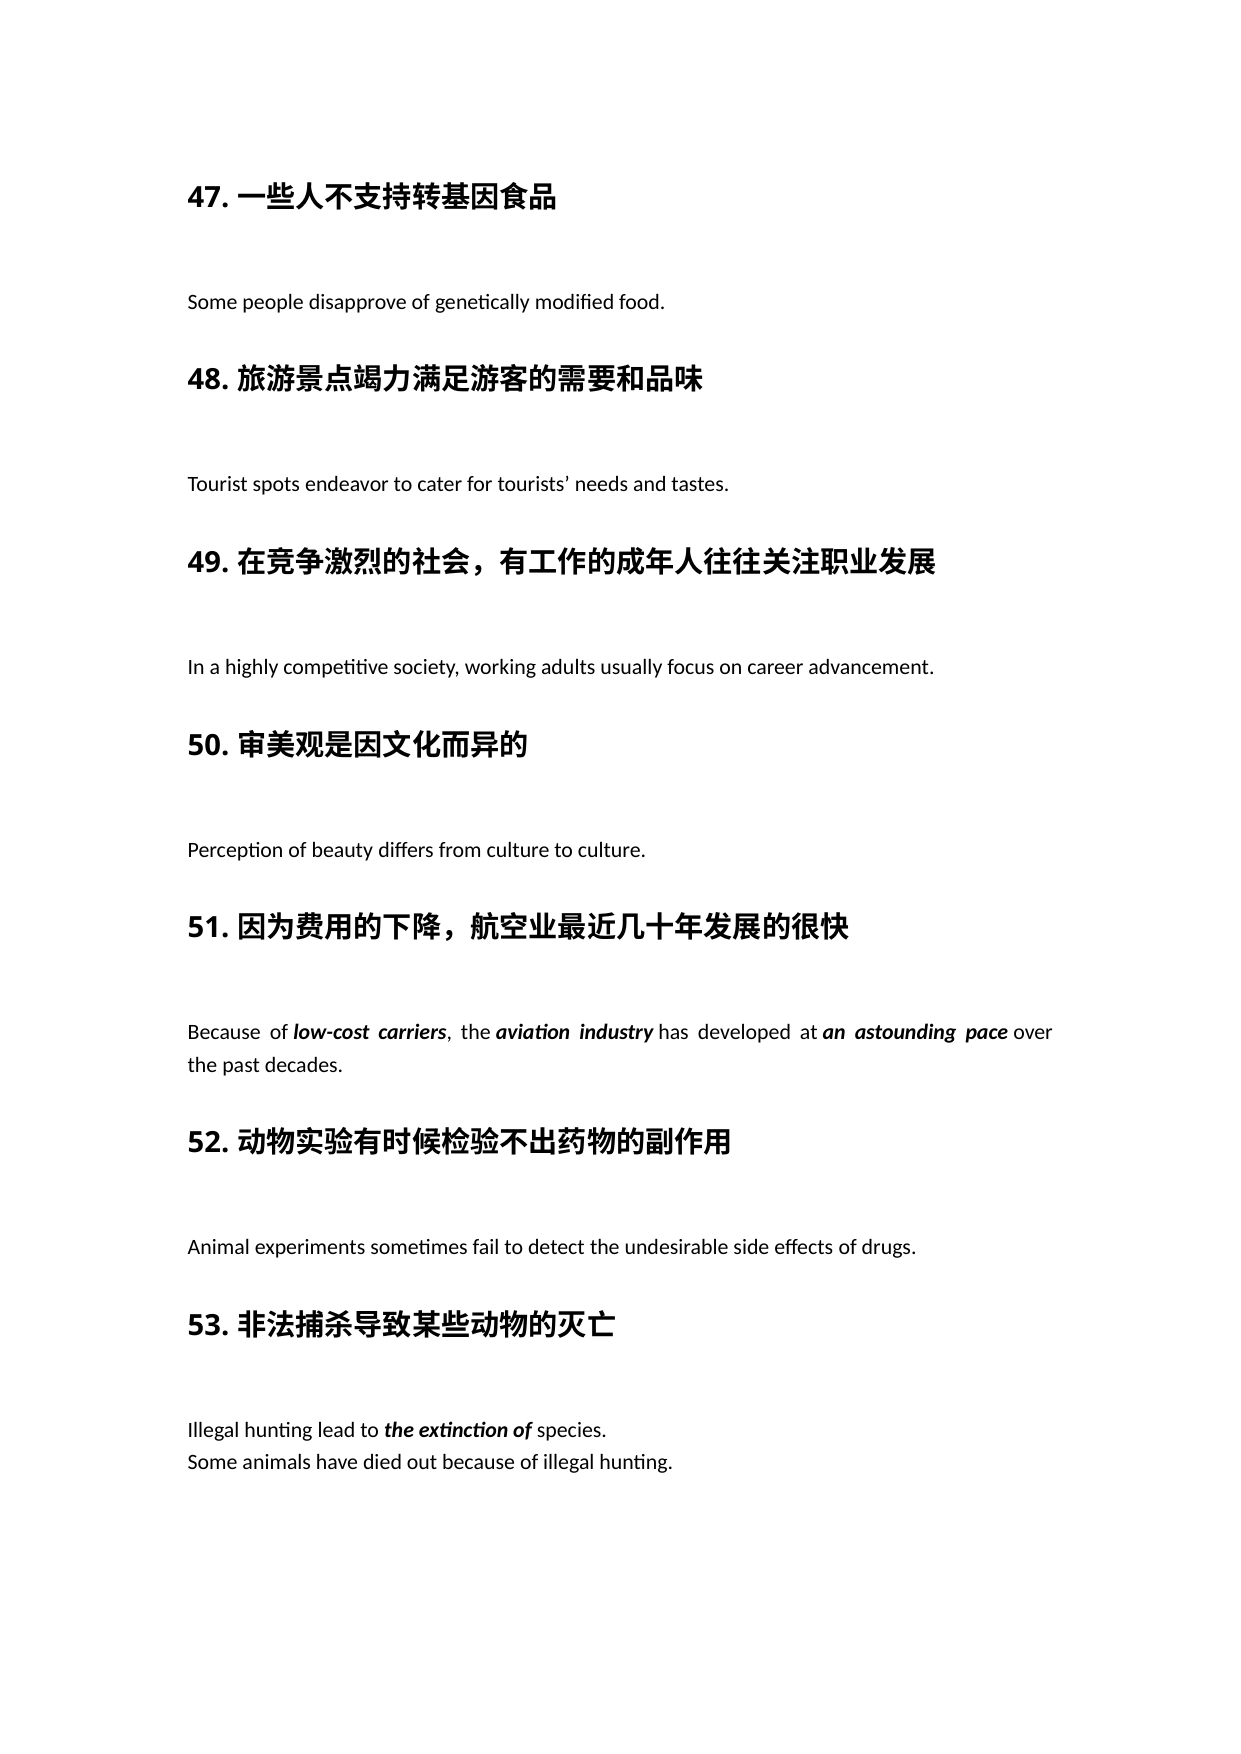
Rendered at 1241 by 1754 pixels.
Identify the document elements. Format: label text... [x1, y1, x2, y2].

text Tourist spots endeavor to cater for tourists’ needs and tastes. [187, 468, 1053, 500]
text Perception of beauty differs from culture to culture. [187, 833, 1053, 865]
subtitle 50. 审美观是因文化而异的 [187, 710, 1053, 775]
subtitle 49. 在竞争激烈的社会，有工作的成年人往往关注职业发展 [187, 527, 1053, 592]
subtitle 53. 非法捕杀导致某些动物的灭亡 [187, 1290, 1053, 1355]
text Some people disapprove of genetically modified food. [187, 285, 1053, 317]
subtitle 48. 旅游景点竭力满足游客的需要和品味 [187, 344, 1053, 409]
subtitle 52. 动物实验有时候检验不出药物的副作用 [187, 1107, 1053, 1172]
text Animal experiments sometimes fail to detect the undesirable side effects of drugs. [187, 1231, 1053, 1263]
text Some animals have died out because of illegal hunting. [187, 1446, 1053, 1478]
text Illegal hunting lead to the extinction of species. [187, 1413, 1053, 1446]
subtitle 47. 一些人不支持转基因食品 [187, 162, 1053, 227]
text In a highly competitive society, working adults usually focus on career advancement. [187, 650, 1053, 683]
text Because of low-cost carriers, the aviation industry has developed at an astounding pace over the past decades. [187, 1015, 1053, 1080]
subtitle 51. 因为费用的下降，航空业最近几十年发展的很快 [187, 892, 1053, 957]
